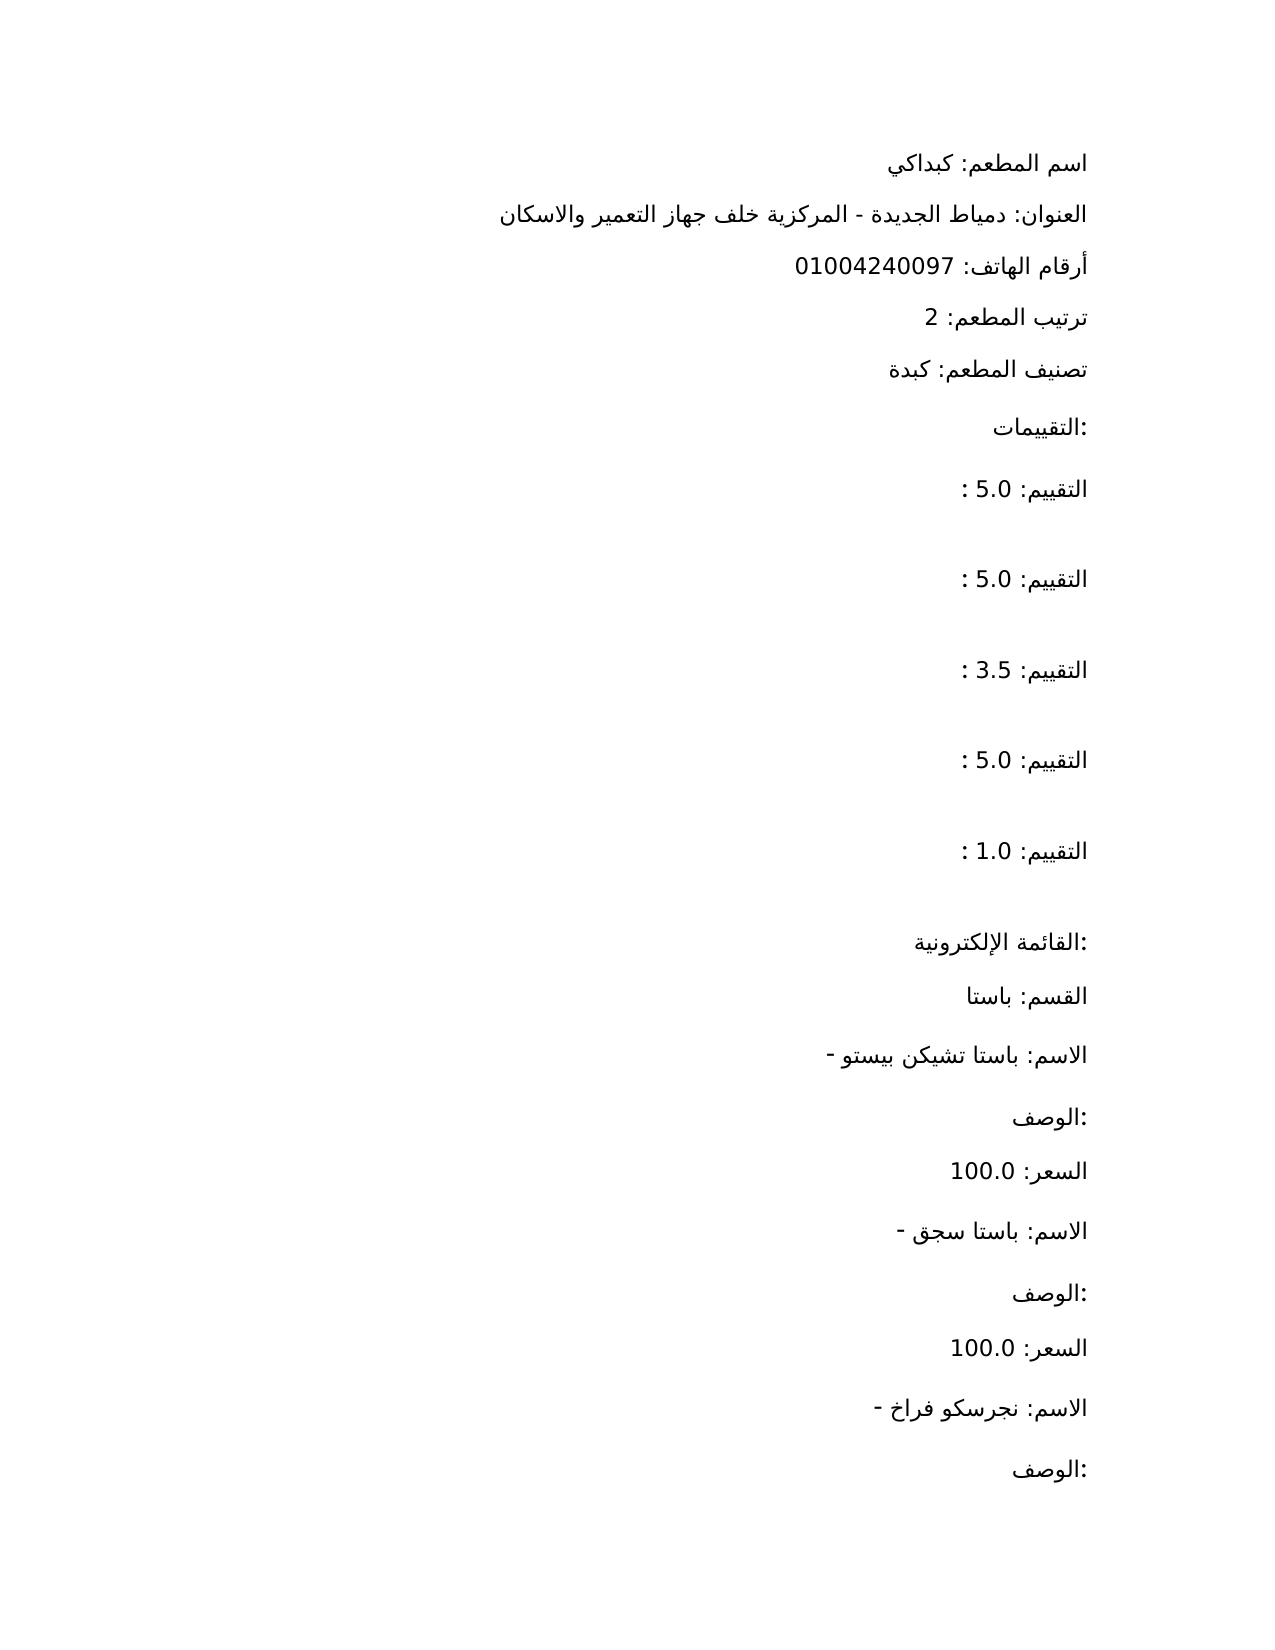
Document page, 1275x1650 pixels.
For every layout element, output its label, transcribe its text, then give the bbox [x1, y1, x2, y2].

text القائمة الإلكترونية: [187, 922, 1087, 957]
text - الاسم: نجرسكو فراخ [187, 1388, 1087, 1423]
text العنوان: دمياط الجديدة - المركزية خلف جهاز التعمير والاسكان [187, 201, 1087, 228]
text الوصف: [187, 1273, 1087, 1309]
text تصنيف المطعم: كبدة [187, 356, 1087, 382]
text : التقييم: 3.5 [187, 650, 1087, 716]
text أرقام الهاتف: 01004240097 [187, 253, 1087, 279]
text ترتيب المطعم: 2 [187, 304, 1087, 331]
text التقييمات: [187, 407, 1087, 443]
text - الاسم: باستا سجق [187, 1211, 1087, 1247]
text القسم: باستا [187, 983, 1087, 1010]
text السعر: 100.0 [187, 1335, 1087, 1361]
text : التقييم: 5.0 [187, 469, 1087, 535]
text الوصف: [187, 1097, 1087, 1132]
text : التقييم: 5.0 [187, 741, 1087, 806]
text اسم المطعم: كبداكي [187, 150, 1087, 177]
text الوصف: [187, 1449, 1087, 1485]
text السعر: 100.0 [187, 1158, 1087, 1185]
text : التقييم: 1.0 [187, 831, 1087, 897]
text : التقييم: 5.0 [187, 559, 1087, 625]
text - الاسم: باستا تشيكن بيستو [187, 1035, 1087, 1071]
